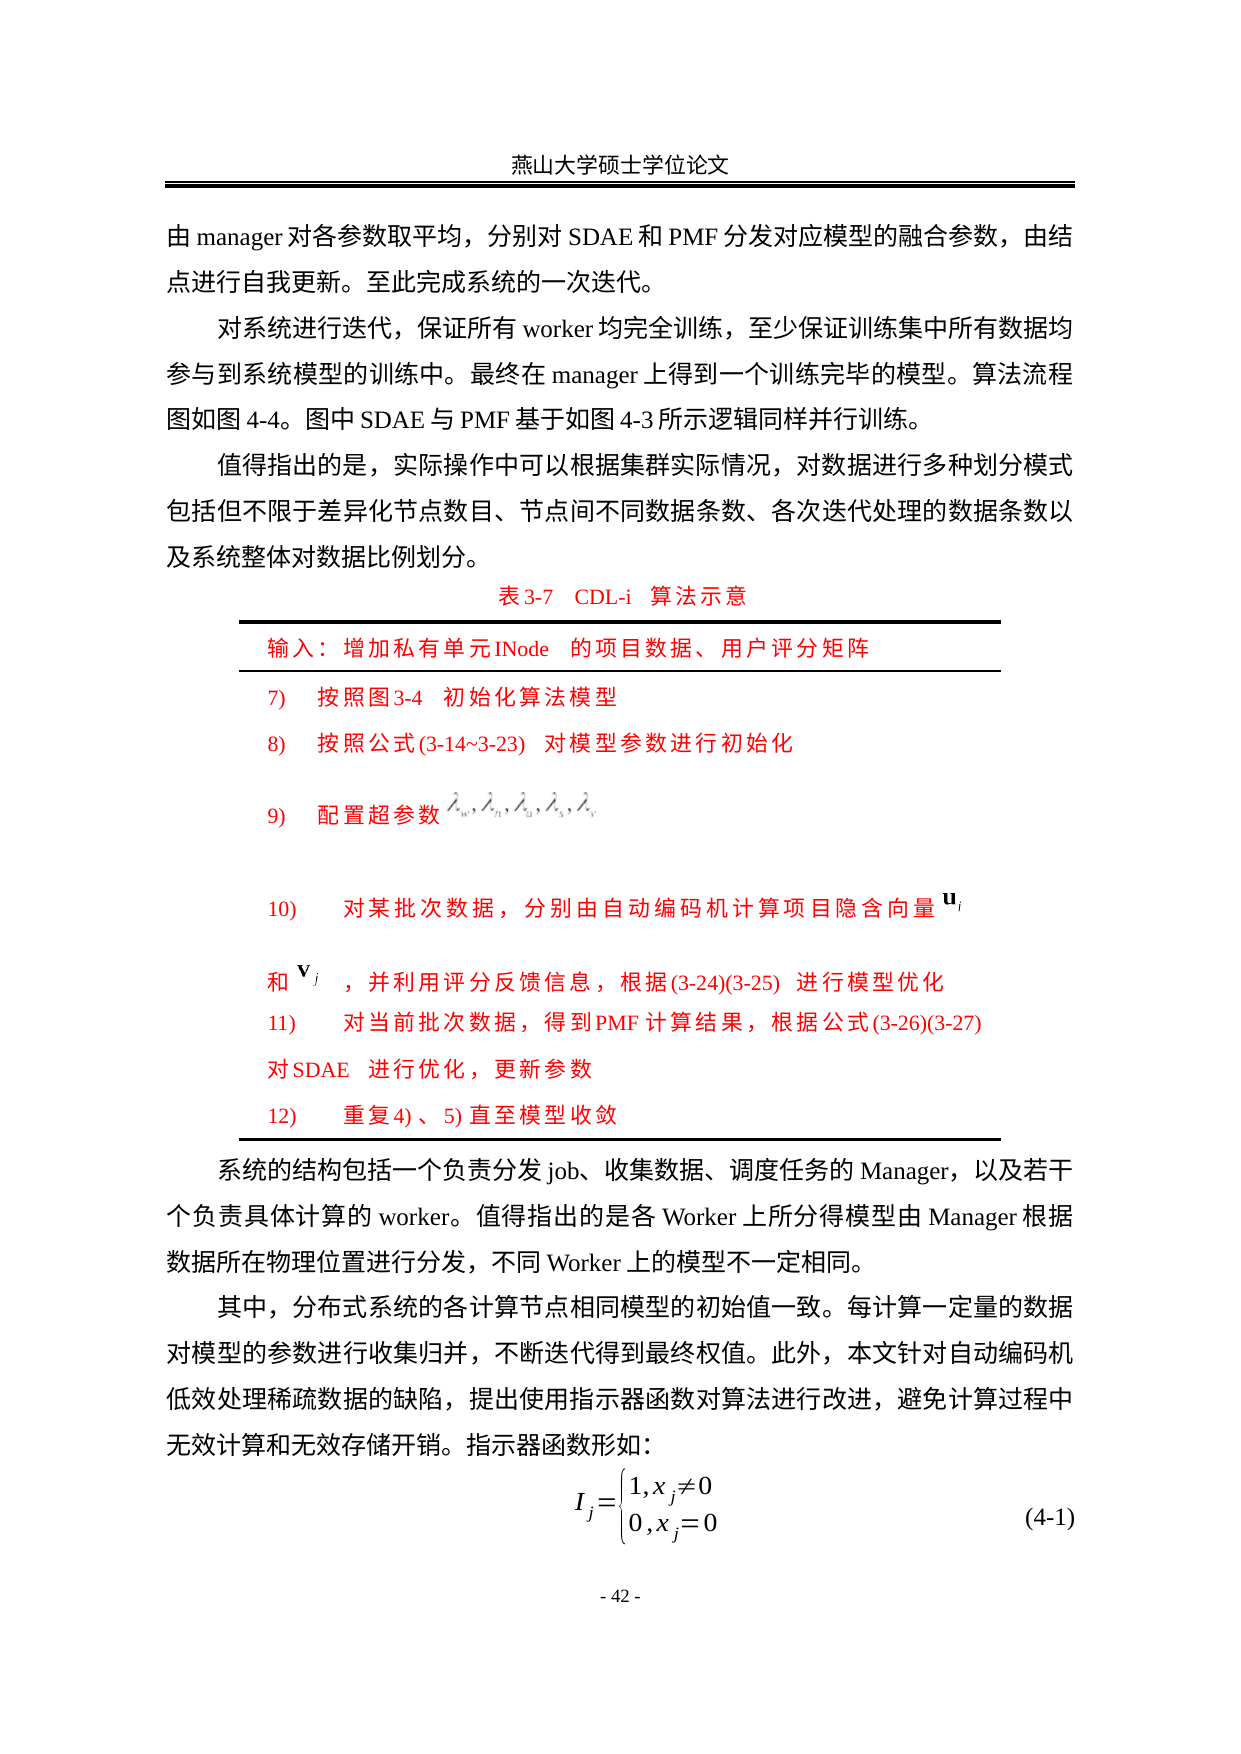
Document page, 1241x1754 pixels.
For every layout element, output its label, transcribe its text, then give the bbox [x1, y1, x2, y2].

table_cell 按照初始化算法模型 按照公式(3-14~3-23)对模型参数进行初始化 配置超参数 对某批次数据，分别由自动编码机计算项目隐含向量和，并利用评分反馈信息，根据(3-24)(3-25)进行模型优化 对当前批次数据，得到PMF计算结果，根据公式(3-26)(3-27)对SDAE进行优化，更新参数 重复4)、5)直至模型收敛 [239, 672, 1001, 1138]
text 值得指出的是，实际操作中可以根据集群实际情况，对数据进行多种划分模式，包括但不限于差异化节点数目、节点间不同数据条数、各次迭代处理的数据条数以及系统整体对数据比例划分。 [166, 436, 1074, 574]
table_header [154, 1462, 933, 1553]
table_cell 输入：增加私有单元INode的项目数据、用户评分矩阵 [239, 624, 1001, 670]
table_header CDL-i算法示意 [239, 574, 993, 620]
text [166, 207, 1074, 299]
text 其中，分布式系统的各计算节点相同模型的初始值一致。每计算一定量的数据，对模型的参数进行收集归并，不断迭代得到最终权值。此外，本文针对自动编码机低效处理稀疏数据的缺陷，提出使用指示器函数对算法进行改进，避免计算过程中无效计算和无效存储开销。指示器函数形如： [166, 1278, 1074, 1462]
table_header [933, 1462, 1086, 1553]
text 对系统进行迭代，保证所有worker均完全训练，至少保证训练集中所有数据均参与到系统模型的训练中。最终在manager上得到一个训练完毕的模型。算法流程图如图4-4。图中SDAE与PMF基于如图4-3所示逻辑同样并行训练。 [166, 299, 1074, 436]
text 系统的结构包括一个负责分发job、收集数据、调度任务的Manager，以及若干个负责具体计算的worker。值得指出的是各Worker上所分得模型由Manager根据数据所在物理位置进行分发，不同Worker上的模型不一定相同。 [166, 1141, 1074, 1278]
